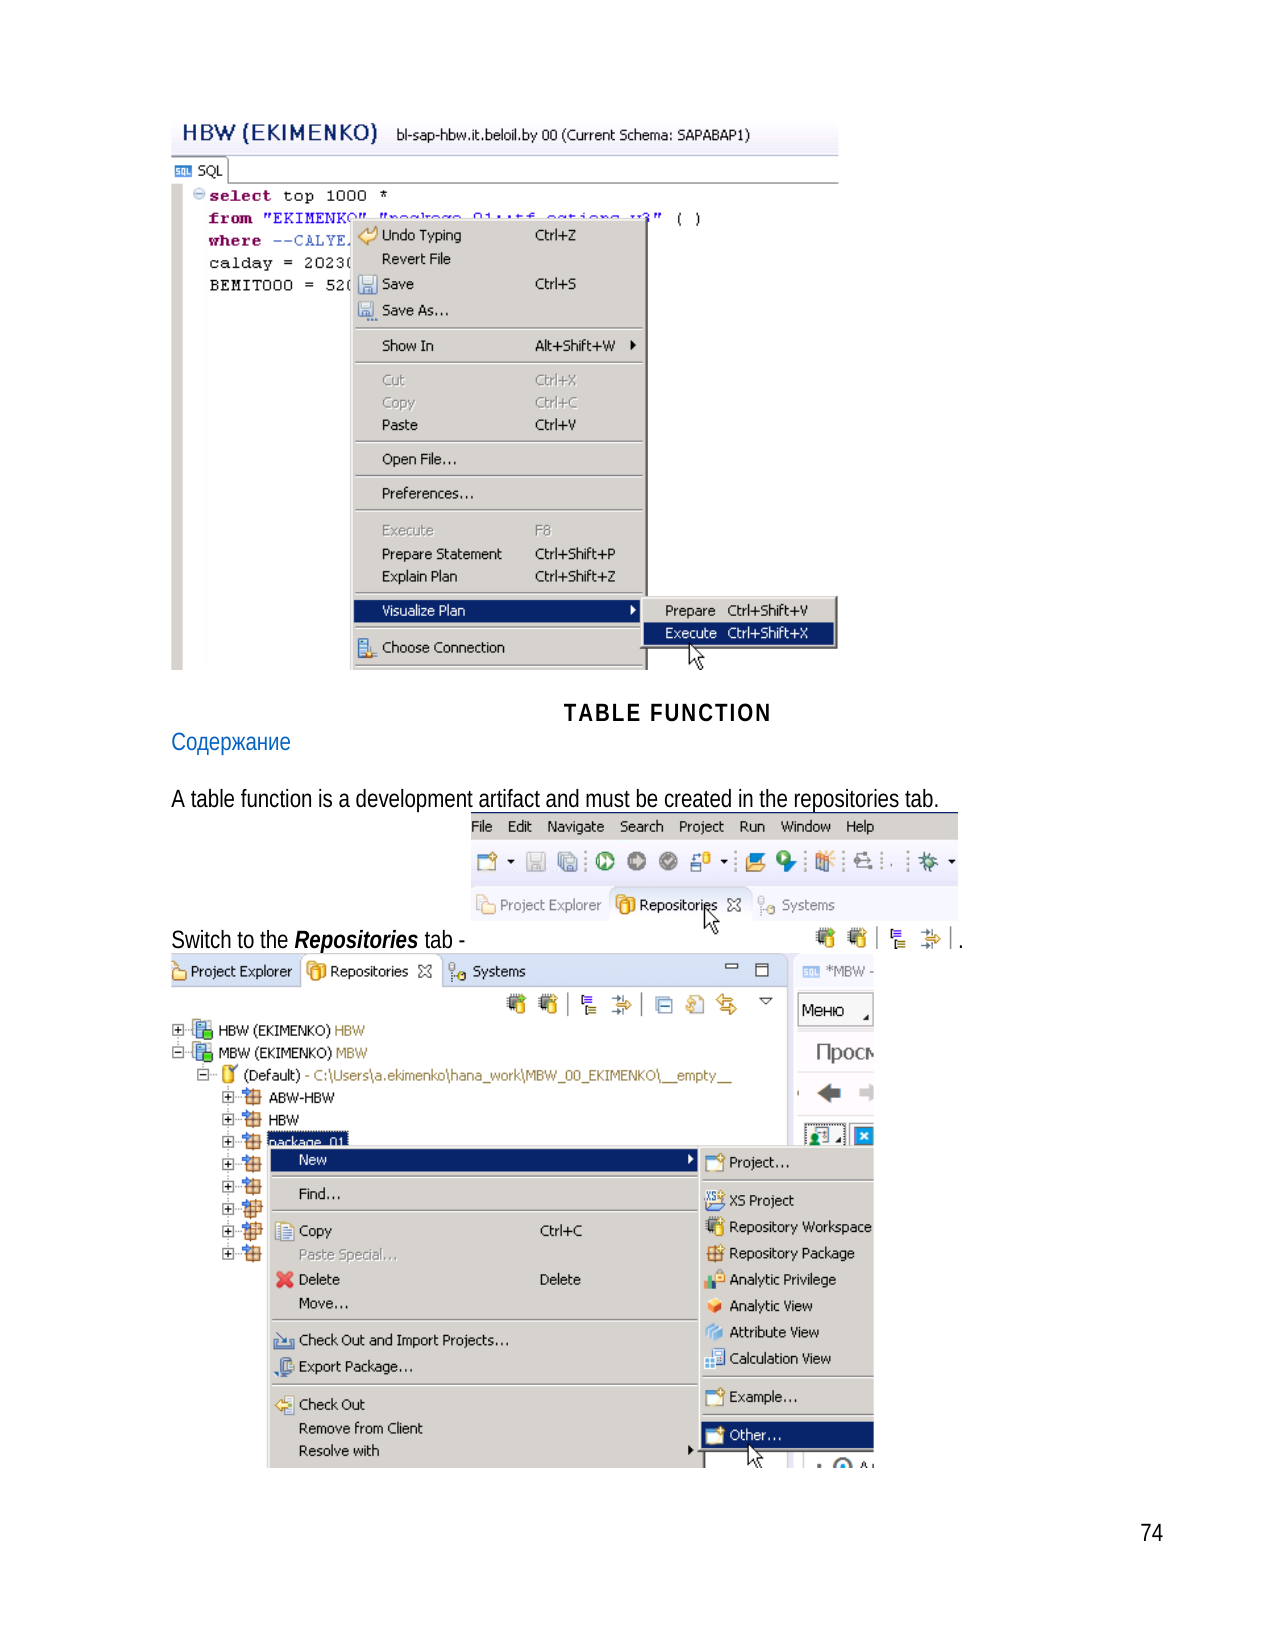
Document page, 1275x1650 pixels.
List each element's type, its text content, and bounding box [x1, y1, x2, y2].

subtitle Содержание [112, 727, 1163, 755]
picture [471, 812, 958, 949]
picture [171, 118, 839, 670]
text Table function [112, 698, 1163, 727]
picture [171, 953, 874, 1468]
text A table function is a development artifact and must be created in the repositories tab. [112, 784, 1163, 813]
